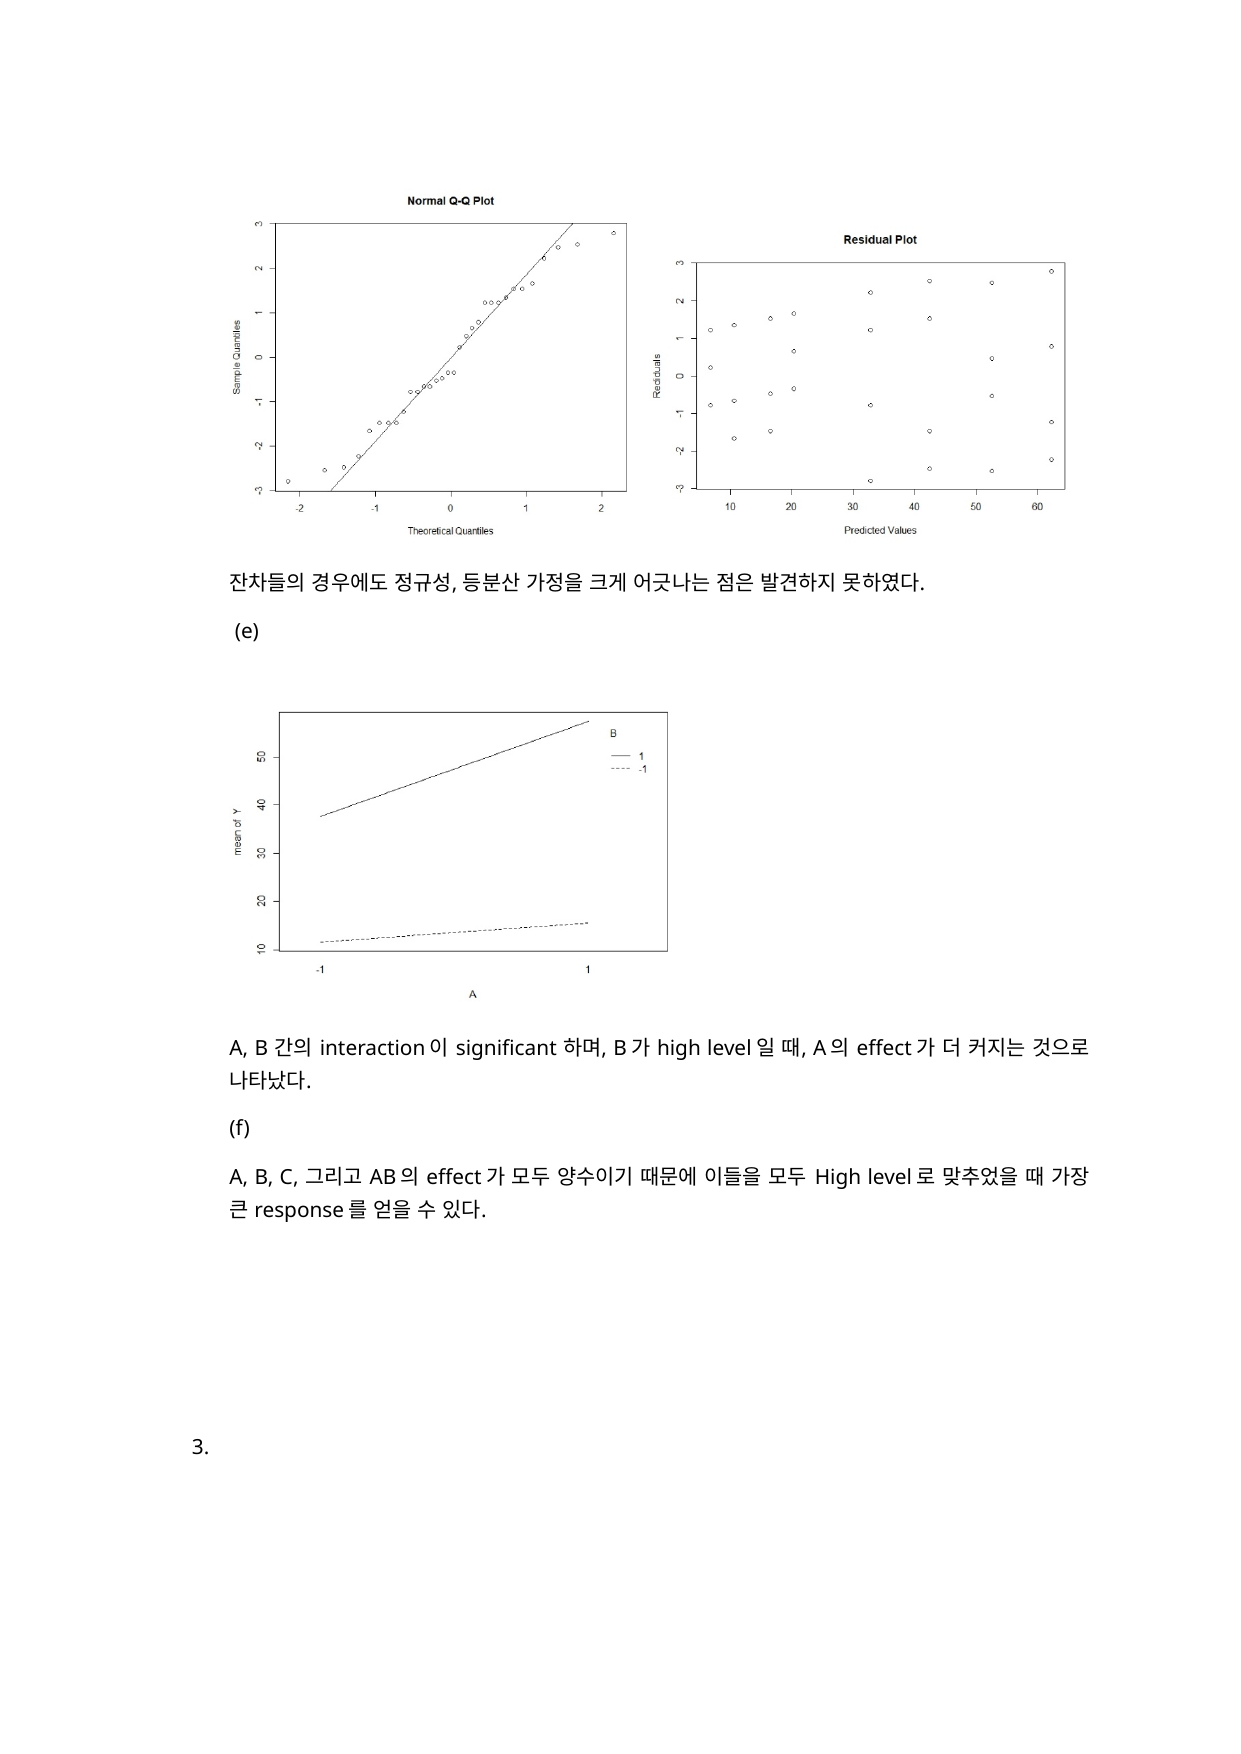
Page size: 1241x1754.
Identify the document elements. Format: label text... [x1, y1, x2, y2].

list (f) [229, 1113, 1090, 1142]
list 잔차들의 경우에도 정규성, 등분산 가정을 크게 어긋나는 점은 발견하지 못하였다. [229, 566, 1090, 597]
list A, B, C, 그리고 AB의 effect가 모두 양수이기 때문에 이들을 모두 High level로 맞추었을 때 가장 큰 response를 얻을 수 있다. [229, 1161, 1090, 1224]
list A, B 간의 interaction이 significant 하며, B가 high level일 때, A의 effect가 더 커지는 것으로 나타났다. [229, 1031, 1090, 1094]
picture [229, 663, 693, 1013]
picture [229, 177, 1089, 548]
list (e) [229, 616, 1090, 644]
